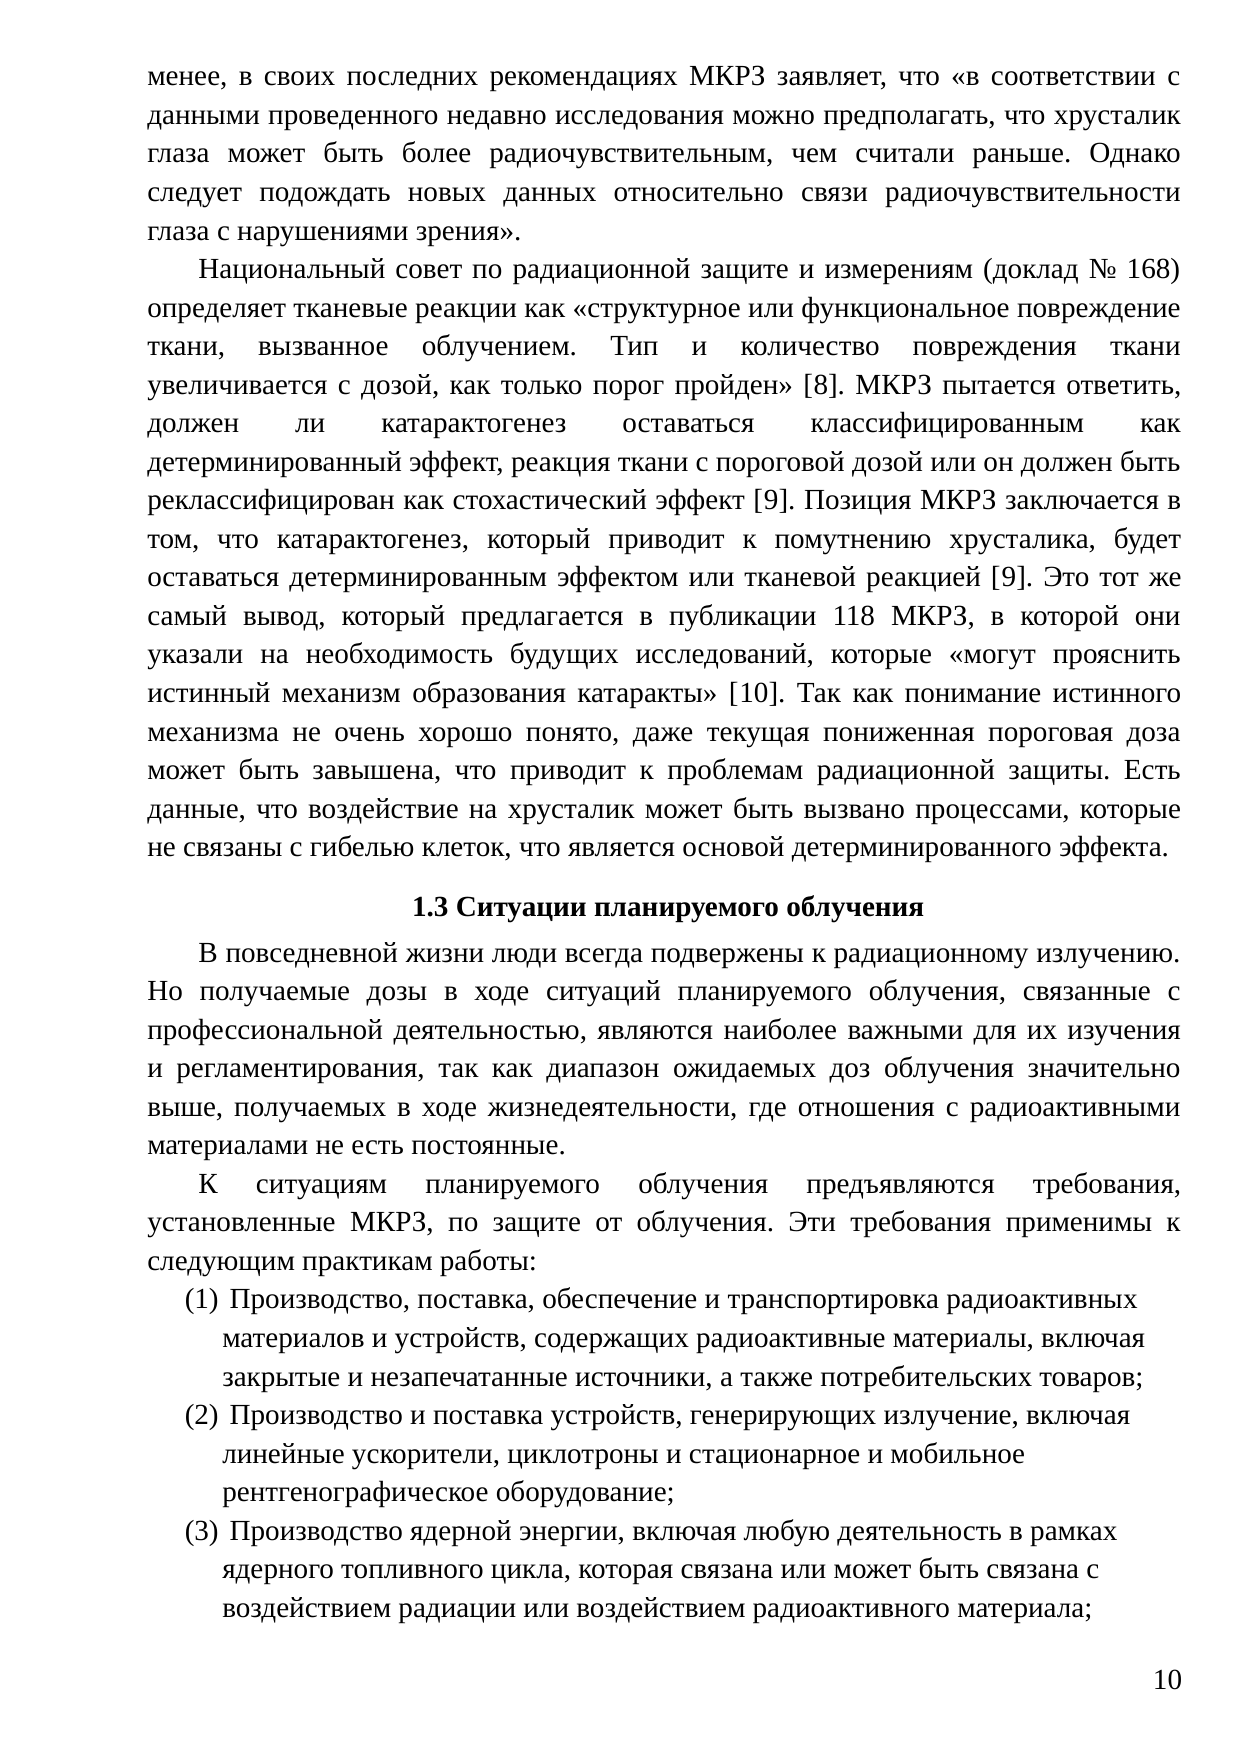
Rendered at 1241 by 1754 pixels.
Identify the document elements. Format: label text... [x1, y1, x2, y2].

text В повседневной жизни люди всегда подвержены к радиационному излучению. Но получаемые дозы в ходе ситуаций планируемого облучения, связанные с профессиональной деятельностью, являются наиболее важными для их изучения и регламентирования, так как диапазон ожидаемых доз облучения значительно выше, получаемых в ходе жизнедеятельности, где отношения с радиоактивными материалами не есть постоянные. [147, 935, 1182, 1161]
subtitle Ситуации планируемого облучения [147, 889, 1182, 922]
list Производство, поставка, обеспечение и транспортировка радиоактивных материалов и устройств, содержащих радиоактивные материалы, включая закрытые и незапечатанные источники, а также потребительских товаров; [184, 1282, 1182, 1392]
list Производство и поставка устройств, генерирующих излучение, включая линейные ускорители, циклотроны и стационарное и мобильное рентгенографическое оборудование; [184, 1397, 1182, 1508]
list Производство ядерной энергии, включая любую деятельность в рамках ядерного топливного цикла, которая связана или может быть связана с воздействием радиации или воздействием радиоактивного материала; [184, 1513, 1182, 1623]
text К ситуациям планируемого облучения предъявляются требования, установленные МКРЗ, по защите от облучения. Эти требования применимы к следующим практикам работы: [147, 1166, 1182, 1277]
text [147, 58, 1182, 246]
text Национальный совет по радиационной защите и измерениям (доклад № 168) определяет тканевые реакции как «структурное или функциональное повреждение ткани, вызванное облучением. Тип и количество повреждения ткани увеличивается с дозой, как только порог пройден» [8]. МКРЗ пытается ответить, должен ли катарактогенез оставаться классифицированным как детерминированный эффект, реакция ткани с пороговой дозой или он должен быть реклассифицирован как стохастический эффект [9]. Позиция МКРЗ заключается в том, что катарактогенез, который приводит к помутнению хрусталика, будет оставаться детерминированным эффектом или тканевой реакцией [9]. Это тот же самый вывод, который предлагается в публикации 118 МКРЗ, в которой они указали на необходимость будущих исследований, которые «могут прояснить истинный механизм образования катаракты» [10]. Так как понимание истинного механизма не очень хорошо понято, даже текущая пониженная пороговая доза может быть завышена, что приводит к проблемам радиационной защиты. Есть данные, что воздействие на хрусталик может быть вызвано процессами, которые не связаны с гибелью клеток, что является основой детерминированного эффекта. [147, 251, 1182, 863]
